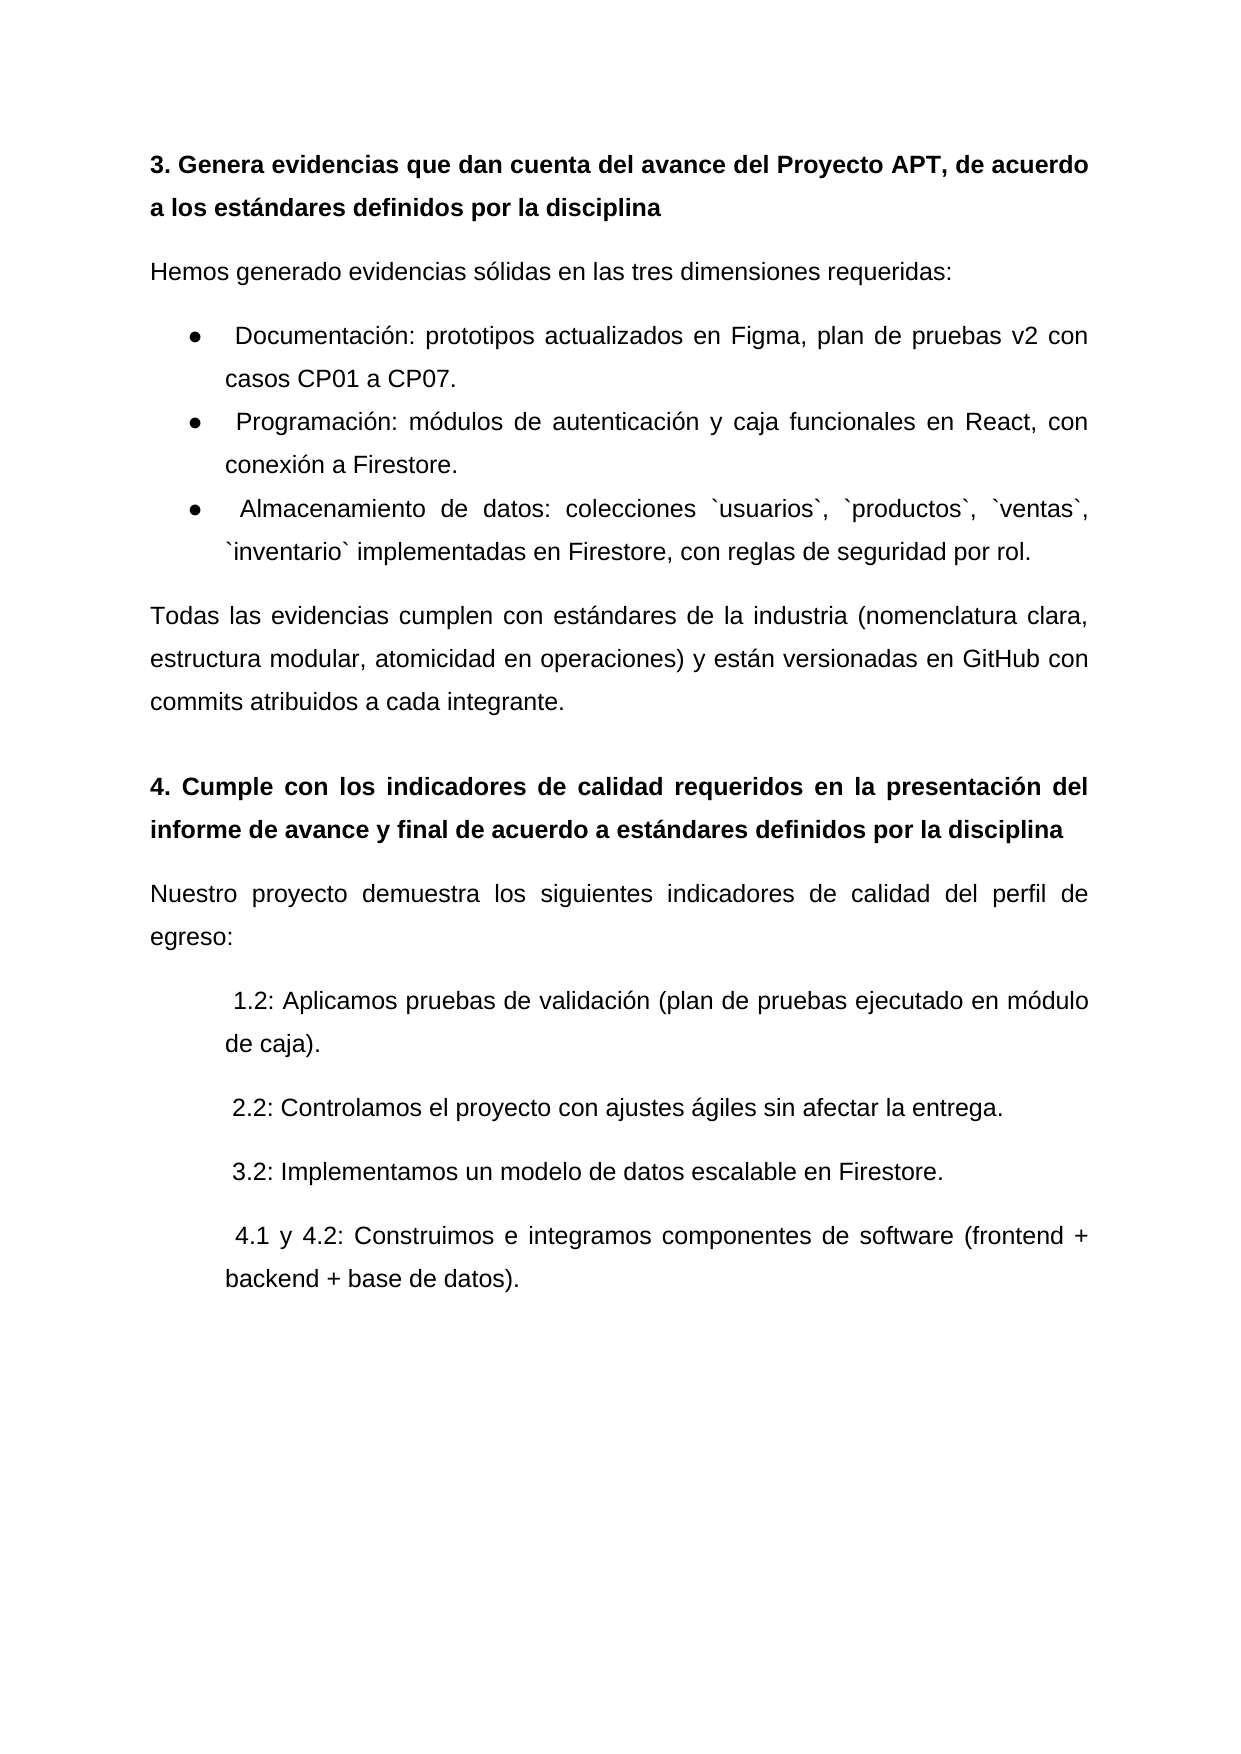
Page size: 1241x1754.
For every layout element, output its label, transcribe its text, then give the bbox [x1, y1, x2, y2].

text Hemos generado evidencias sólidas en las tres dimensiones requeridas: [150, 257, 1090, 286]
text Nuestro proyecto demuestra los siguientes indicadores de calidad del perfil de egreso: [150, 879, 1090, 951]
text Todas las evidencias cumplen con estándares de la industria (nomenclatura clara, estructura modular, atomicidad en operaciones) y están versionadas en GitHub con commits atribuidos a cada integrante. [150, 601, 1090, 716]
list Programación: módulos de autenticación y caja funcionales en React, con conexión a Firestore. [187, 407, 1090, 479]
text 2.2: Controlamos el proyecto con ajustes ágiles sin afectar la entrega. [225, 1093, 1090, 1122]
text 1.2: Aplicamos pruebas de validación (plan de pruebas ejecutado en módulo de caja). [225, 986, 1090, 1058]
subtitle 4. Cumple con los indicadores de calidad requeridos en la presentación del informe de avance y final de acuerdo a estándares definidos por la disciplina [150, 772, 1090, 843]
list Documentación: prototipos actualizados en Figma, plan de pruebas v2 con casos CP01 a CP07. [187, 321, 1090, 393]
list Almacenamiento de datos: colecciones `usuarios`, `productos`, `ventas`, `inventario` implementadas en Firestore, con reglas de seguridad por rol. [187, 493, 1090, 565]
subtitle 3. Genera evidencias que dan cuenta del avance del Proyecto APT, de acuerdo a los estándares definidos por la disciplina [150, 150, 1090, 222]
text 4.1 y 4.2: Construimos e integramos componentes de software (frontend + backend + base de datos). [225, 1221, 1090, 1293]
text 3.2: Implementamos un modelo de datos escalable en Firestore. [225, 1157, 1090, 1186]
